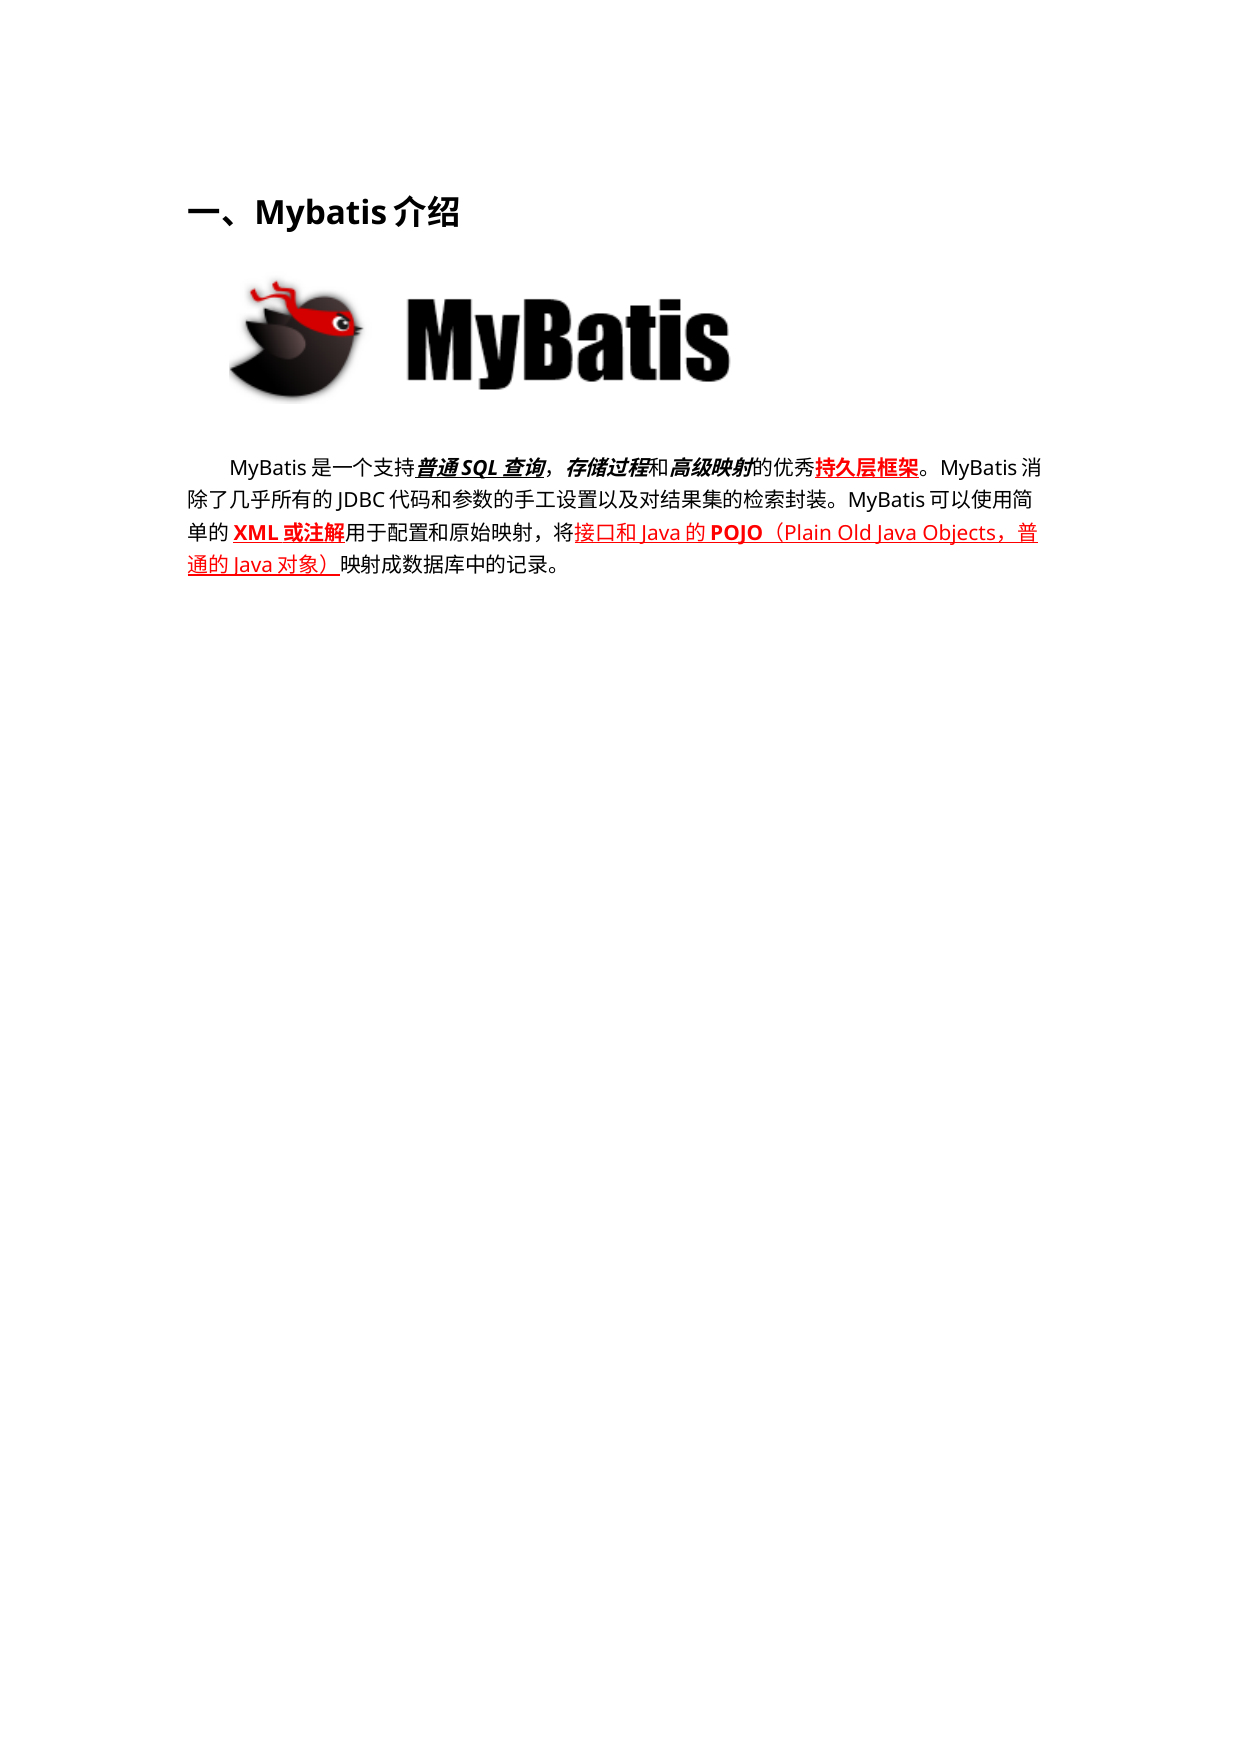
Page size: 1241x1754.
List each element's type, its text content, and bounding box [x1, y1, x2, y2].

picture [229, 271, 740, 404]
text MyBatis是一个支持普通SQL查询，存储过程和高级映射的优秀持久层框架。MyBatis消除了几乎所有的JDBC代码和参数的手工设置以及对结果集的检索封装。MyBatis可以使用简单的XML或注解用于配置和原始映射，将接口和Java的POJO（Plain Old Java Objects，普通的Java对象）映射成数据库中的记录。 [187, 450, 1053, 580]
text 一、Mybatis介绍 [187, 178, 1053, 243]
